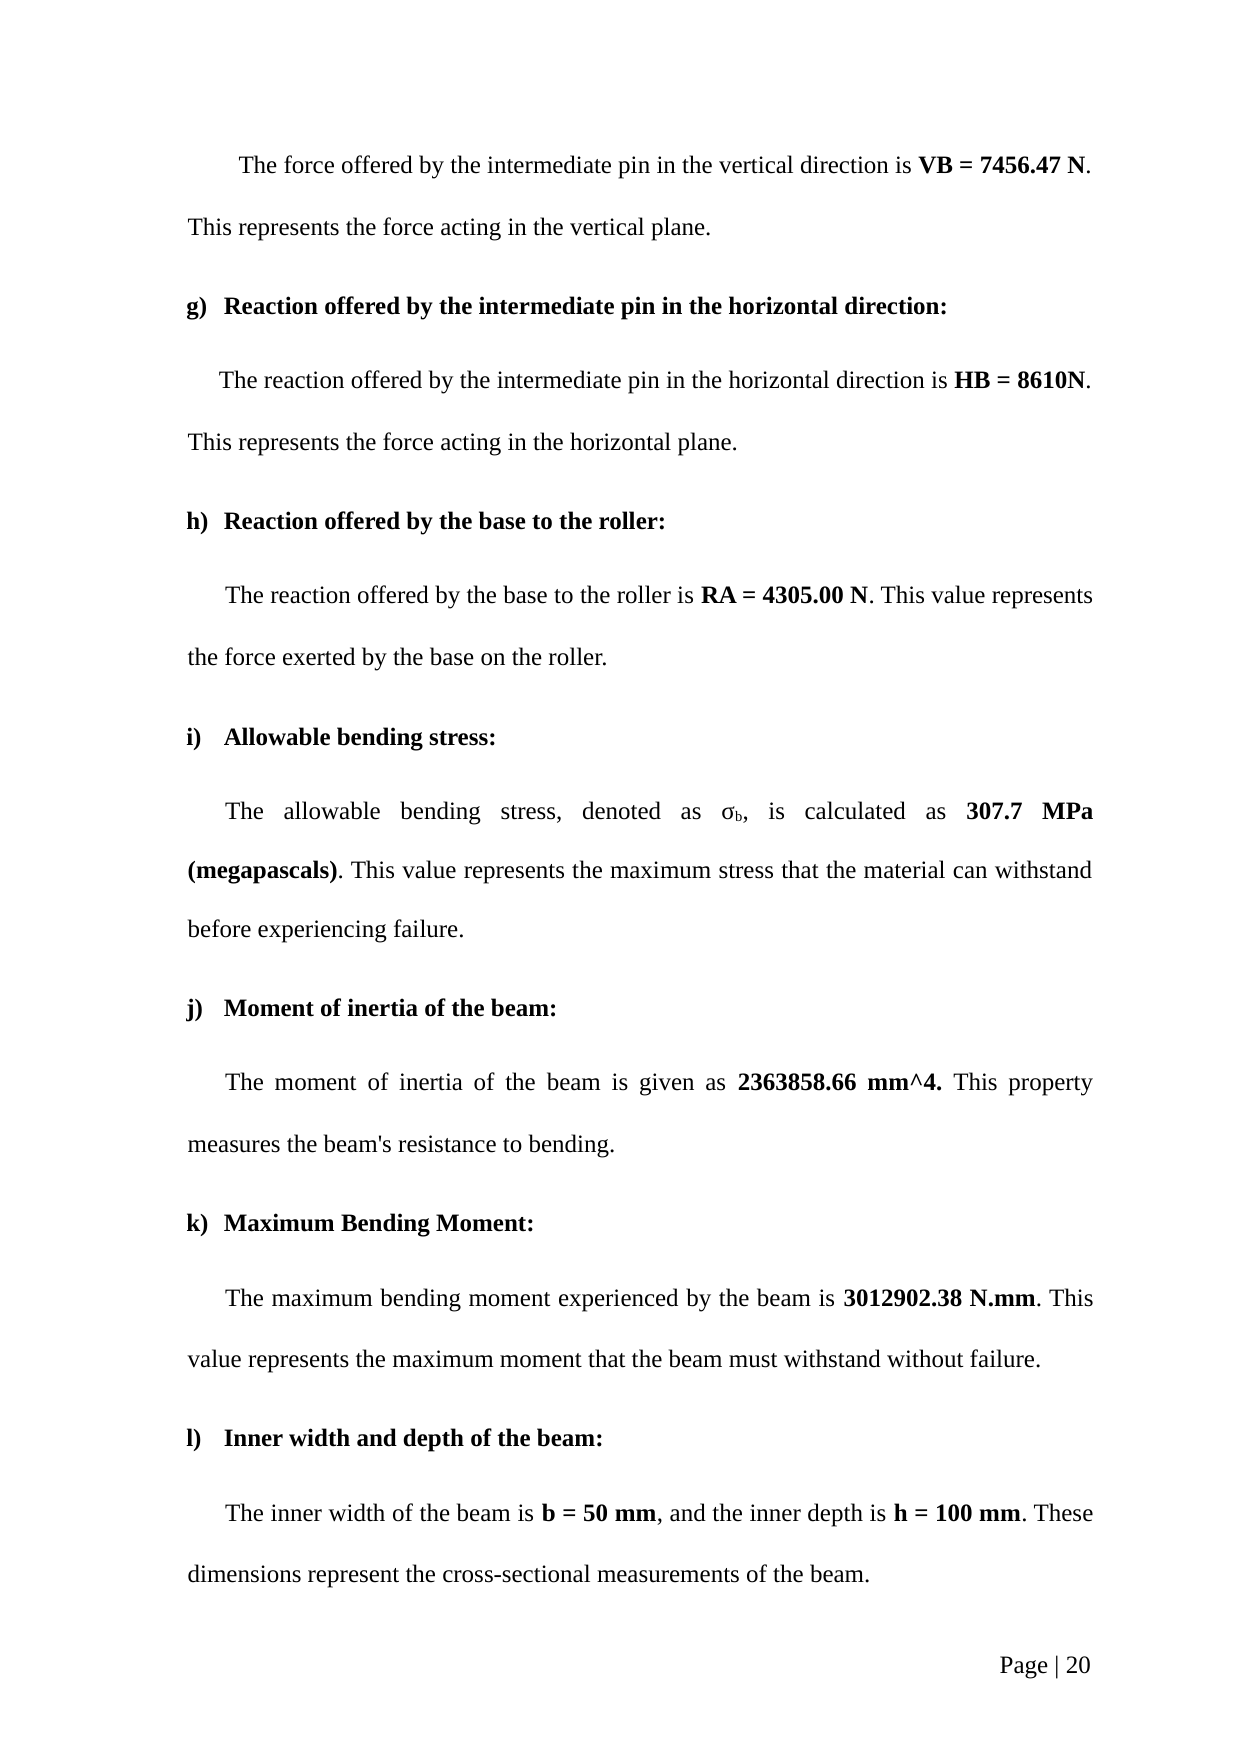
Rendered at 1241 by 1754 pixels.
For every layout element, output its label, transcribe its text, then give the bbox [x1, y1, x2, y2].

text The reaction offered by the intermediate pin in the horizontal direction is HB = 8610N. [150, 365, 1091, 394]
list Reaction offered by the intermediate pin in the horizontal direction: [186, 291, 1095, 320]
list Inner width and depth of the beam: [186, 1423, 1095, 1452]
list Allowable bending stress: [186, 722, 1095, 750]
text The reaction offered by the base to the roller is RA = 4305.00 N. This value represents the force exerted by the base on the roller. [187, 581, 1093, 671]
list Reaction offered by the base to the roller: [186, 506, 1095, 535]
text The allowable bending stress, denoted as σb, is calculated as 307.7 MPa (megapascals). This value represents the maximum stress that the material can withstand before experiencing failure. [187, 796, 1093, 943]
list Maximum Bending Moment: [186, 1208, 1095, 1237]
list Moment of inertia of the beam: [186, 993, 1095, 1022]
text The moment of inertia of the beam is given as 2363858.66 mm^4. This property measures the beam's resistance to bending. [187, 1067, 1093, 1158]
text The inner width of the beam is b = 50 mm, and the inner depth is h = 100 mm. These dimensions represent the cross-sectional measurements of the beam. [187, 1498, 1093, 1588]
text The force offered by the intermediate pin in the vertical direction is VB = 7456.47 N. [150, 150, 1091, 179]
text This represents the force acting in the horizontal plane. [187, 427, 1093, 456]
text This represents the force acting in the vertical plane. [187, 212, 1093, 241]
text The maximum bending moment experienced by the beam is 3012902.38 N.mm. This value represents the maximum moment that the beam must withstand without failure. [187, 1283, 1093, 1373]
